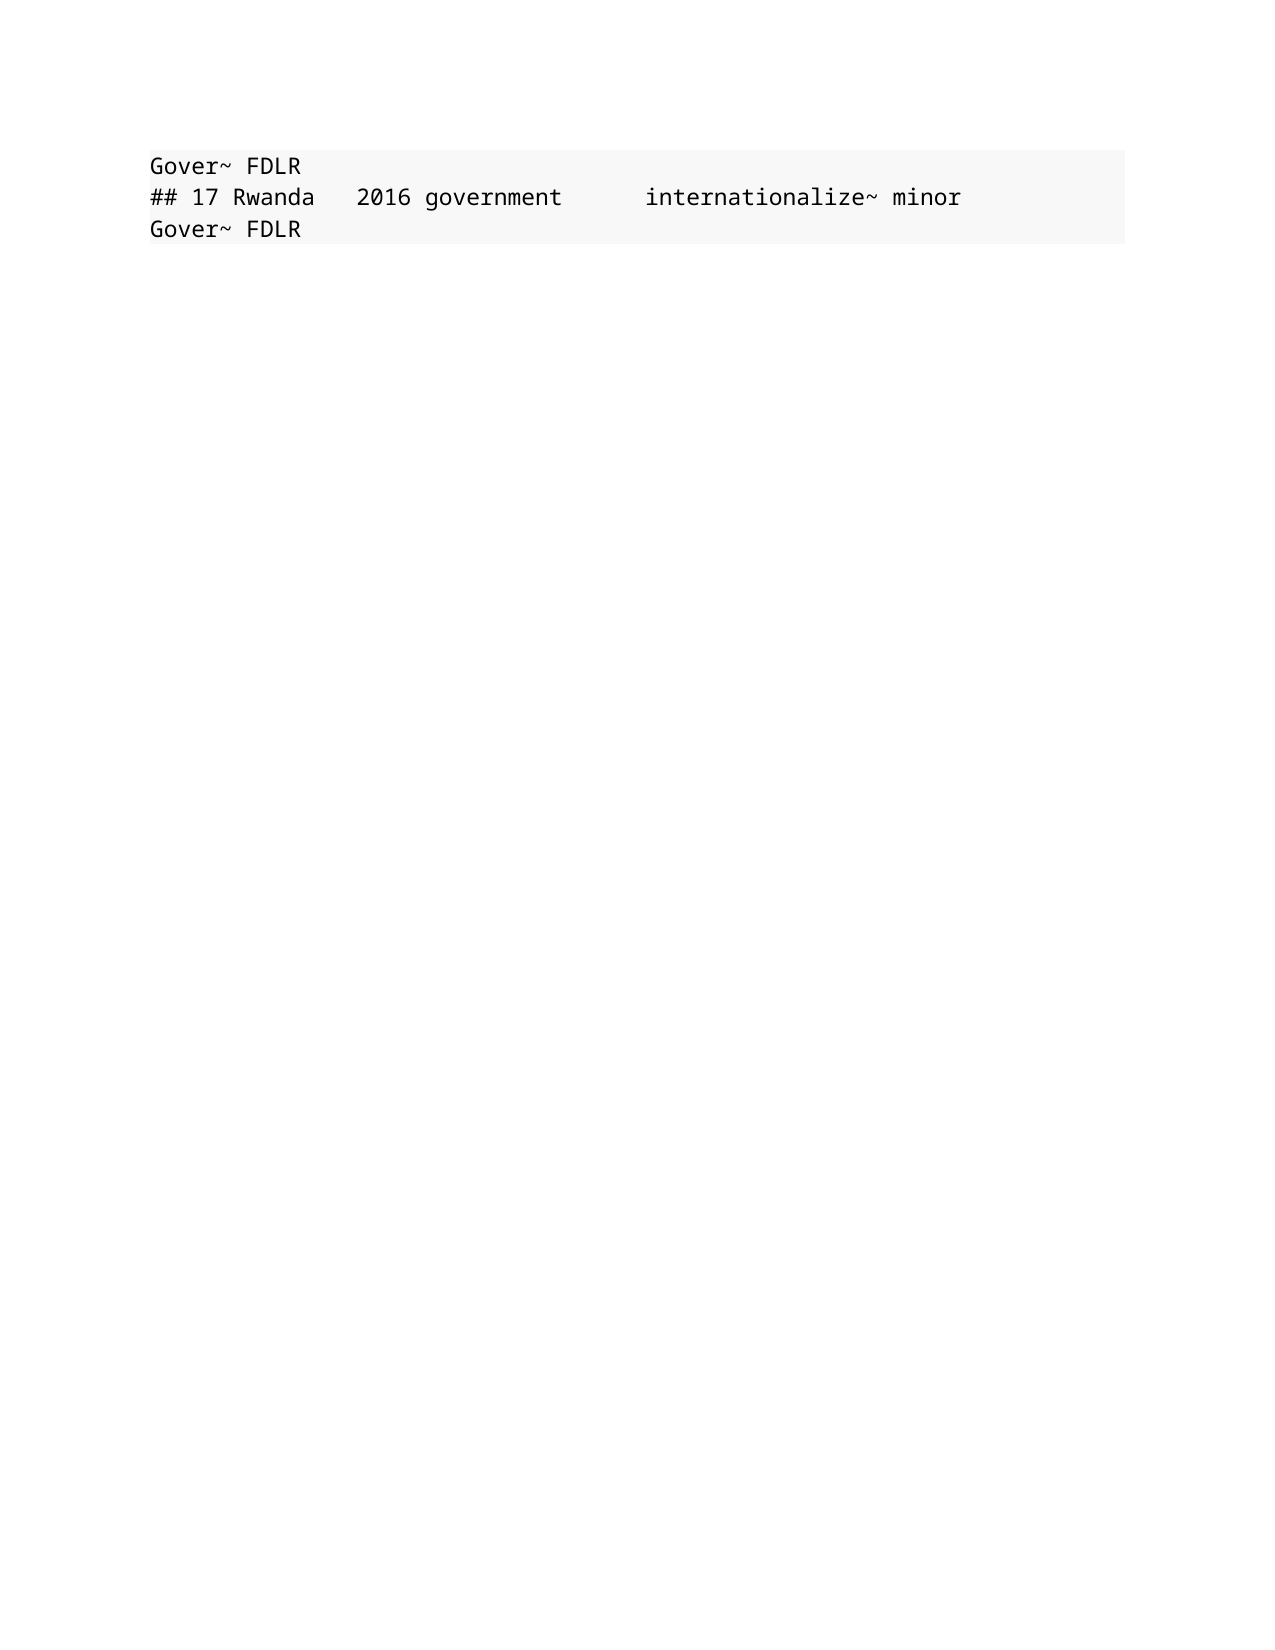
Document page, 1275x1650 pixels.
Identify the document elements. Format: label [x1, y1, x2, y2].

text [150, 150, 1125, 244]
